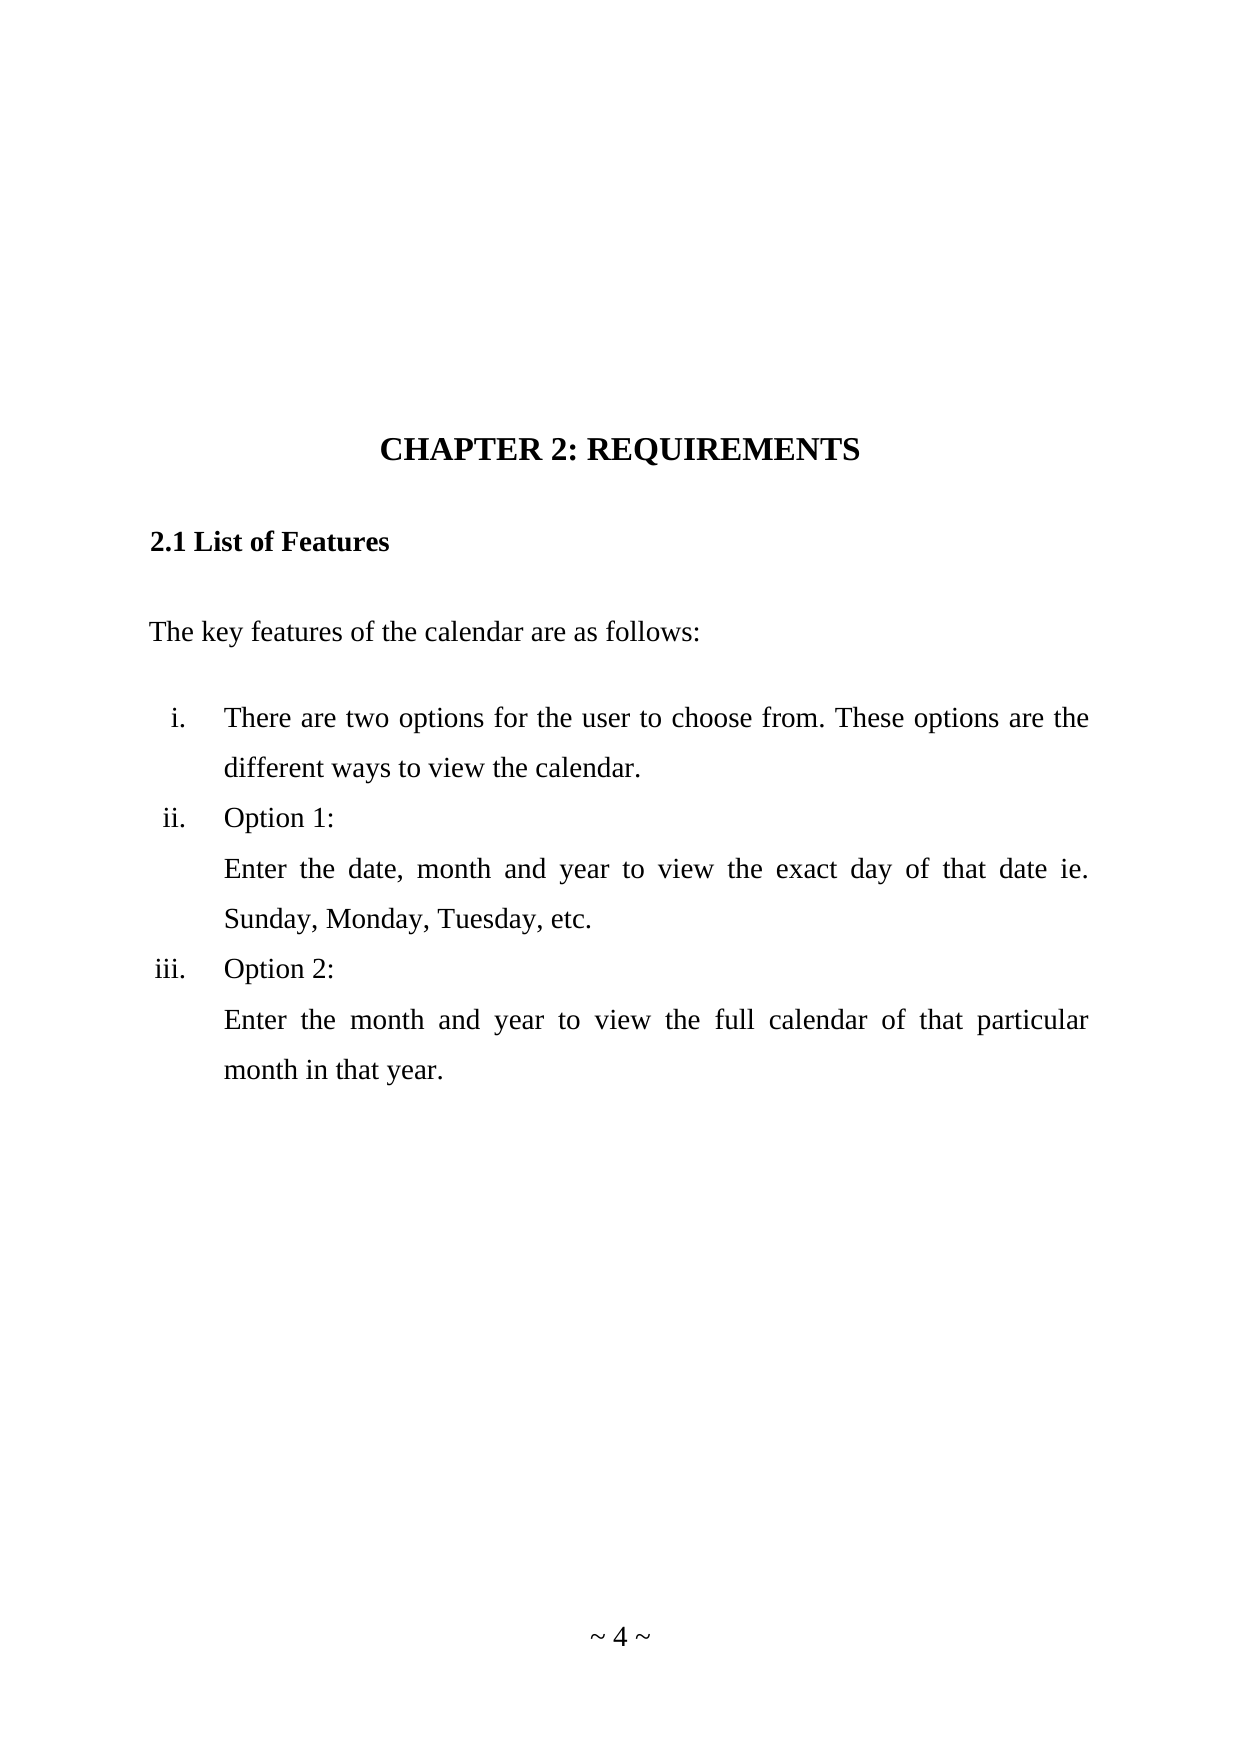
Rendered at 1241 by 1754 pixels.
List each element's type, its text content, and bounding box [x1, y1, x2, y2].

list Option 1: [186, 801, 1090, 834]
subtitle CHAPTER 2: REQUIREMENTS [150, 429, 1090, 468]
text Enter the date, month and year to view the exact day of that date ie. Sunday, Monday, Tuesday, etc. [223, 851, 1090, 935]
text The key features of the calendar are as follows: [148, 614, 1090, 648]
subtitle 2.1 List of Features [150, 524, 1090, 558]
text Enter the month and year to view the full calendar of that particular month in that year. [223, 1002, 1090, 1086]
list There are two options for the user to choose from. These options are the different ways to view the calendar. [186, 700, 1090, 784]
list Option 2: [186, 952, 1090, 985]
